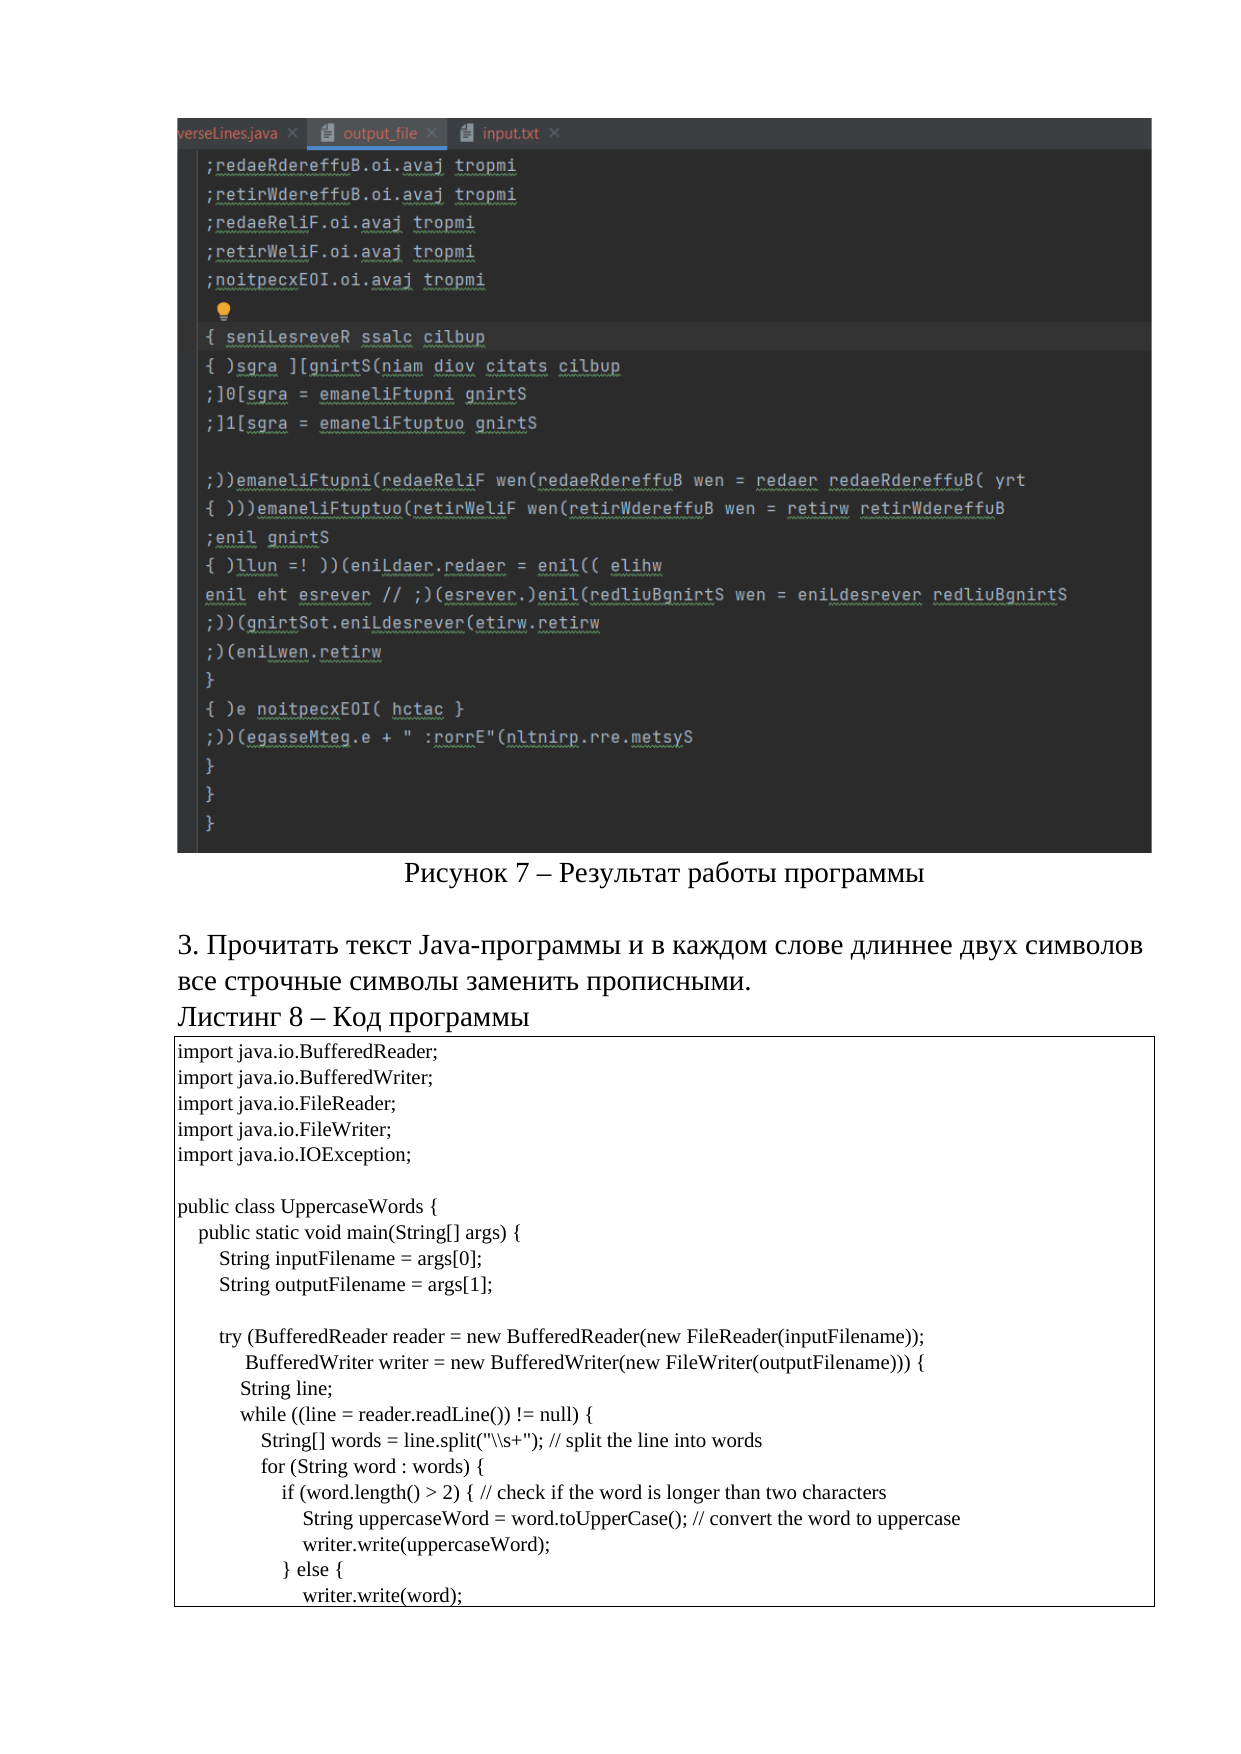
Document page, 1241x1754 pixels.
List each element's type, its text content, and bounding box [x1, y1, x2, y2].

picture [177, 118, 1152, 853]
text try (BufferedReader reader = new BufferedReader(new FileReader(inputFilename)); [175, 1321, 1154, 1347]
text writer.write(uppercaseWord); [175, 1528, 1154, 1554]
text public static void main(String[] args) { [175, 1217, 1154, 1243]
text } else { [175, 1554, 1154, 1580]
text import java.io.BufferedReader; [175, 1037, 1154, 1061]
text String uppercaseWord = word.toUpperCase(); // convert the word to uppercase [175, 1502, 1154, 1528]
text Рисунок 7 – Результат работы программы [177, 855, 1152, 888]
text String[] words = line.split("\\s+"); // split the line into words [175, 1424, 1154, 1451]
text if (word.length() > 2) { // check if the word is longer than two characters [175, 1476, 1154, 1502]
text BufferedWriter writer = new BufferedWriter(new FileWriter(outputFilename))) { [175, 1347, 1154, 1373]
text writer.write(word); [175, 1580, 1154, 1606]
text 3. Прочитать текст Java-программы и в каждом слове длиннее двух символов все строчные символы заменить прописными. Листинг 8 – Код программы [177, 891, 1152, 1033]
text public class UppercaseWords { [175, 1191, 1154, 1217]
text String outputFilename = args[1]; [175, 1269, 1154, 1296]
text import java.io.BufferedWriter; [175, 1061, 1154, 1087]
text while ((line = reader.readLine()) != null) { [175, 1399, 1154, 1424]
text import java.io.FileReader; [175, 1087, 1154, 1113]
text import java.io.FileWriter; [175, 1113, 1154, 1139]
text for (String word : words) { [175, 1451, 1154, 1476]
text String line; [175, 1373, 1154, 1399]
text String inputFilename = args[0]; [175, 1243, 1154, 1269]
text import java.io.IOException; [175, 1139, 1154, 1166]
